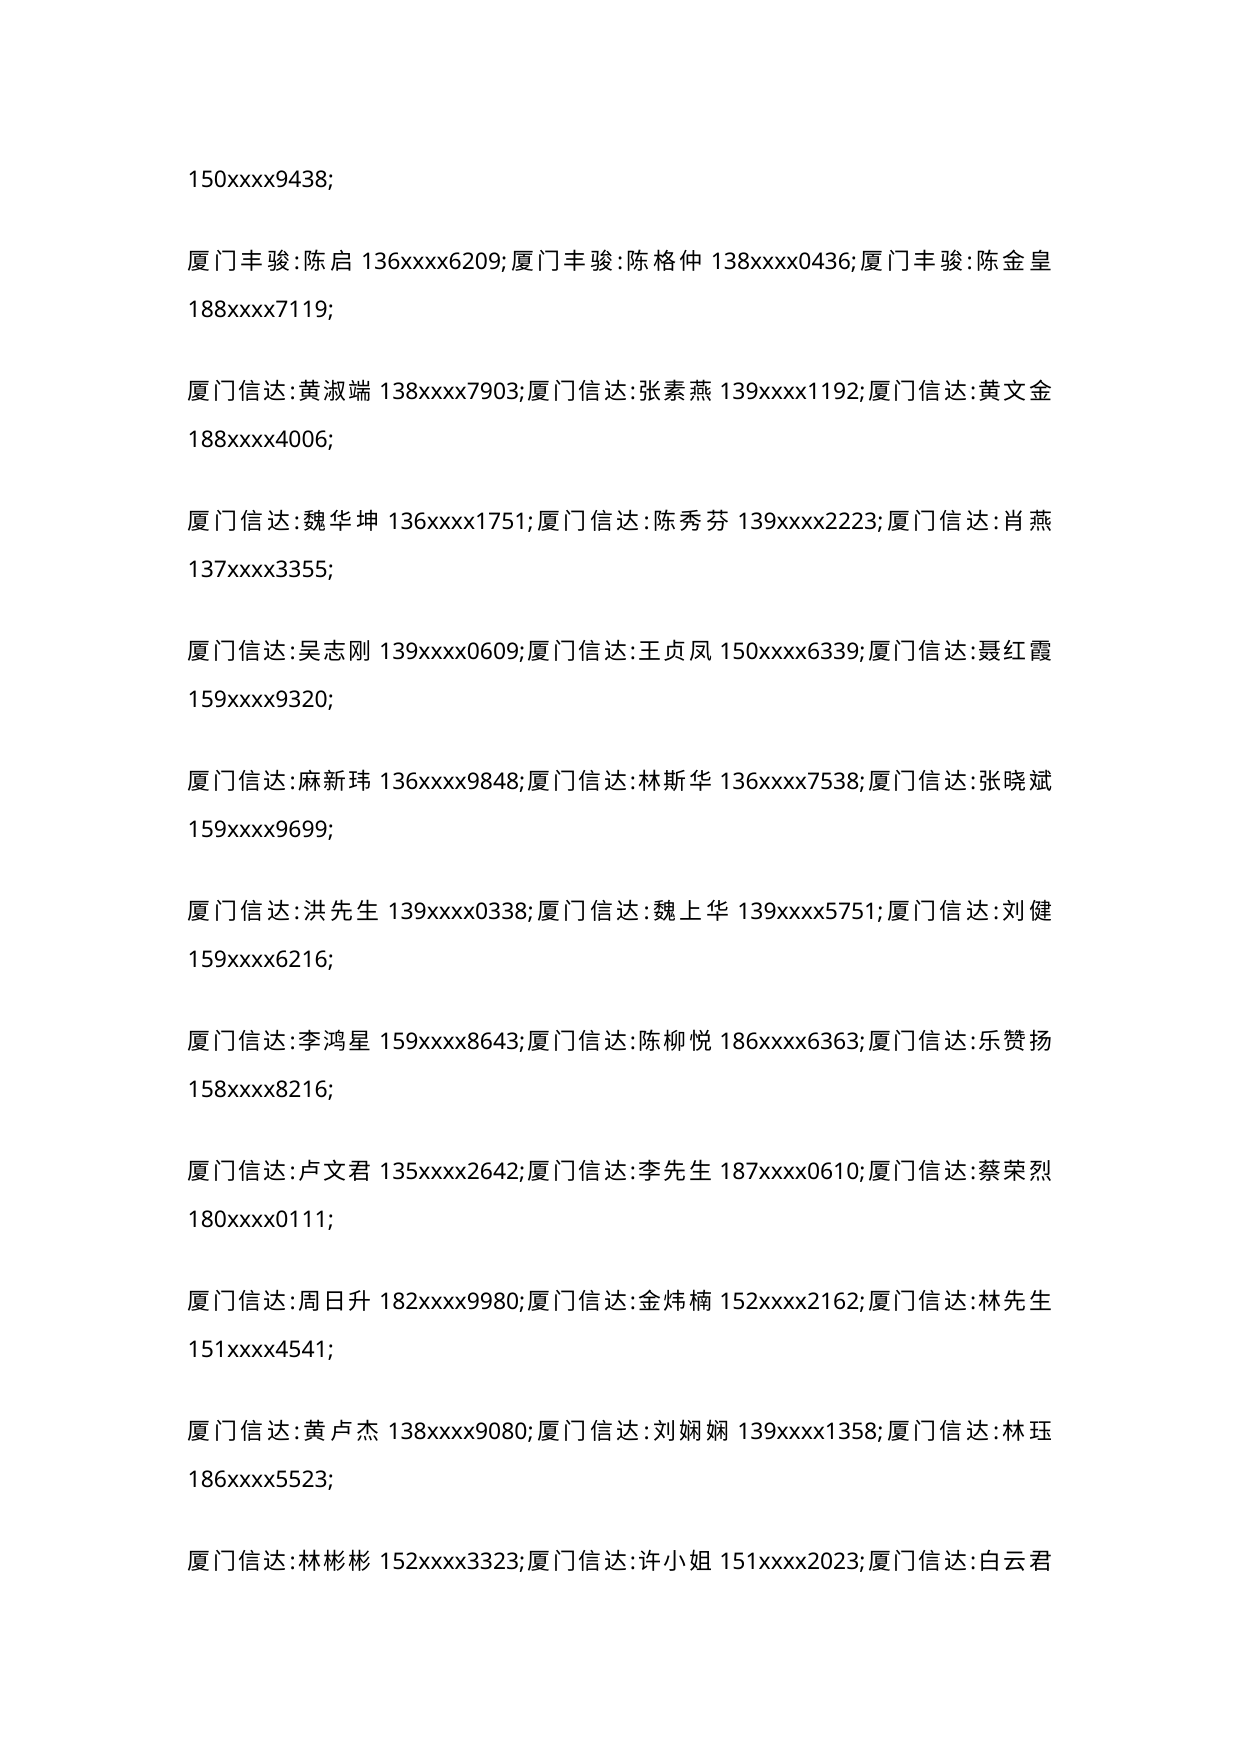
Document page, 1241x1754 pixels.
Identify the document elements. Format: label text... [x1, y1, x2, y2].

text 厦门信达:卢文君135xxxx2642;厦门信达:李先生187xxxx0610;厦门信达:蔡荣烈180xxxx0111; [187, 1137, 1053, 1234]
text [187, 1527, 1053, 1592]
text 厦门信达:黄卢杰138xxxx9080;厦门信达:刘娴娴139xxxx1358;厦门信达:林珏186xxxx5523; [187, 1397, 1053, 1494]
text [187, 162, 1053, 194]
text 厦门信达:麻新玮136xxxx9848;厦门信达:林斯华136xxxx7538;厦门信达:张晓斌159xxxx9699; [187, 747, 1053, 844]
text 厦门信达:吴志刚139xxxx0609;厦门信达:王贞凤150xxxx6339;厦门信达:聂红霞159xxxx9320; [187, 617, 1053, 714]
text 厦门信达:李鸿星159xxxx8643;厦门信达:陈柳悦186xxxx6363;厦门信达:乐赞扬158xxxx8216; [187, 1007, 1053, 1104]
text 厦门信达:黄淑端138xxxx7903;厦门信达:张素燕139xxxx1192;厦门信达:黄文金188xxxx4006; [187, 357, 1053, 454]
text 厦门信达:周日升182xxxx9980;厦门信达:金炜楠152xxxx2162;厦门信达:林先生151xxxx4541; [187, 1267, 1053, 1364]
text 厦门信达:洪先生139xxxx0338;厦门信达:魏上华139xxxx5751;厦门信达:刘健159xxxx6216; [187, 877, 1053, 974]
text 厦门信达:魏华坤136xxxx1751;厦门信达:陈秀芬139xxxx2223;厦门信达:肖燕137xxxx3355; [187, 487, 1053, 584]
text 厦门丰骏:陈启136xxxx6209;厦门丰骏:陈格仲138xxxx0436;厦门丰骏:陈金皇188xxxx7119; [187, 227, 1053, 324]
